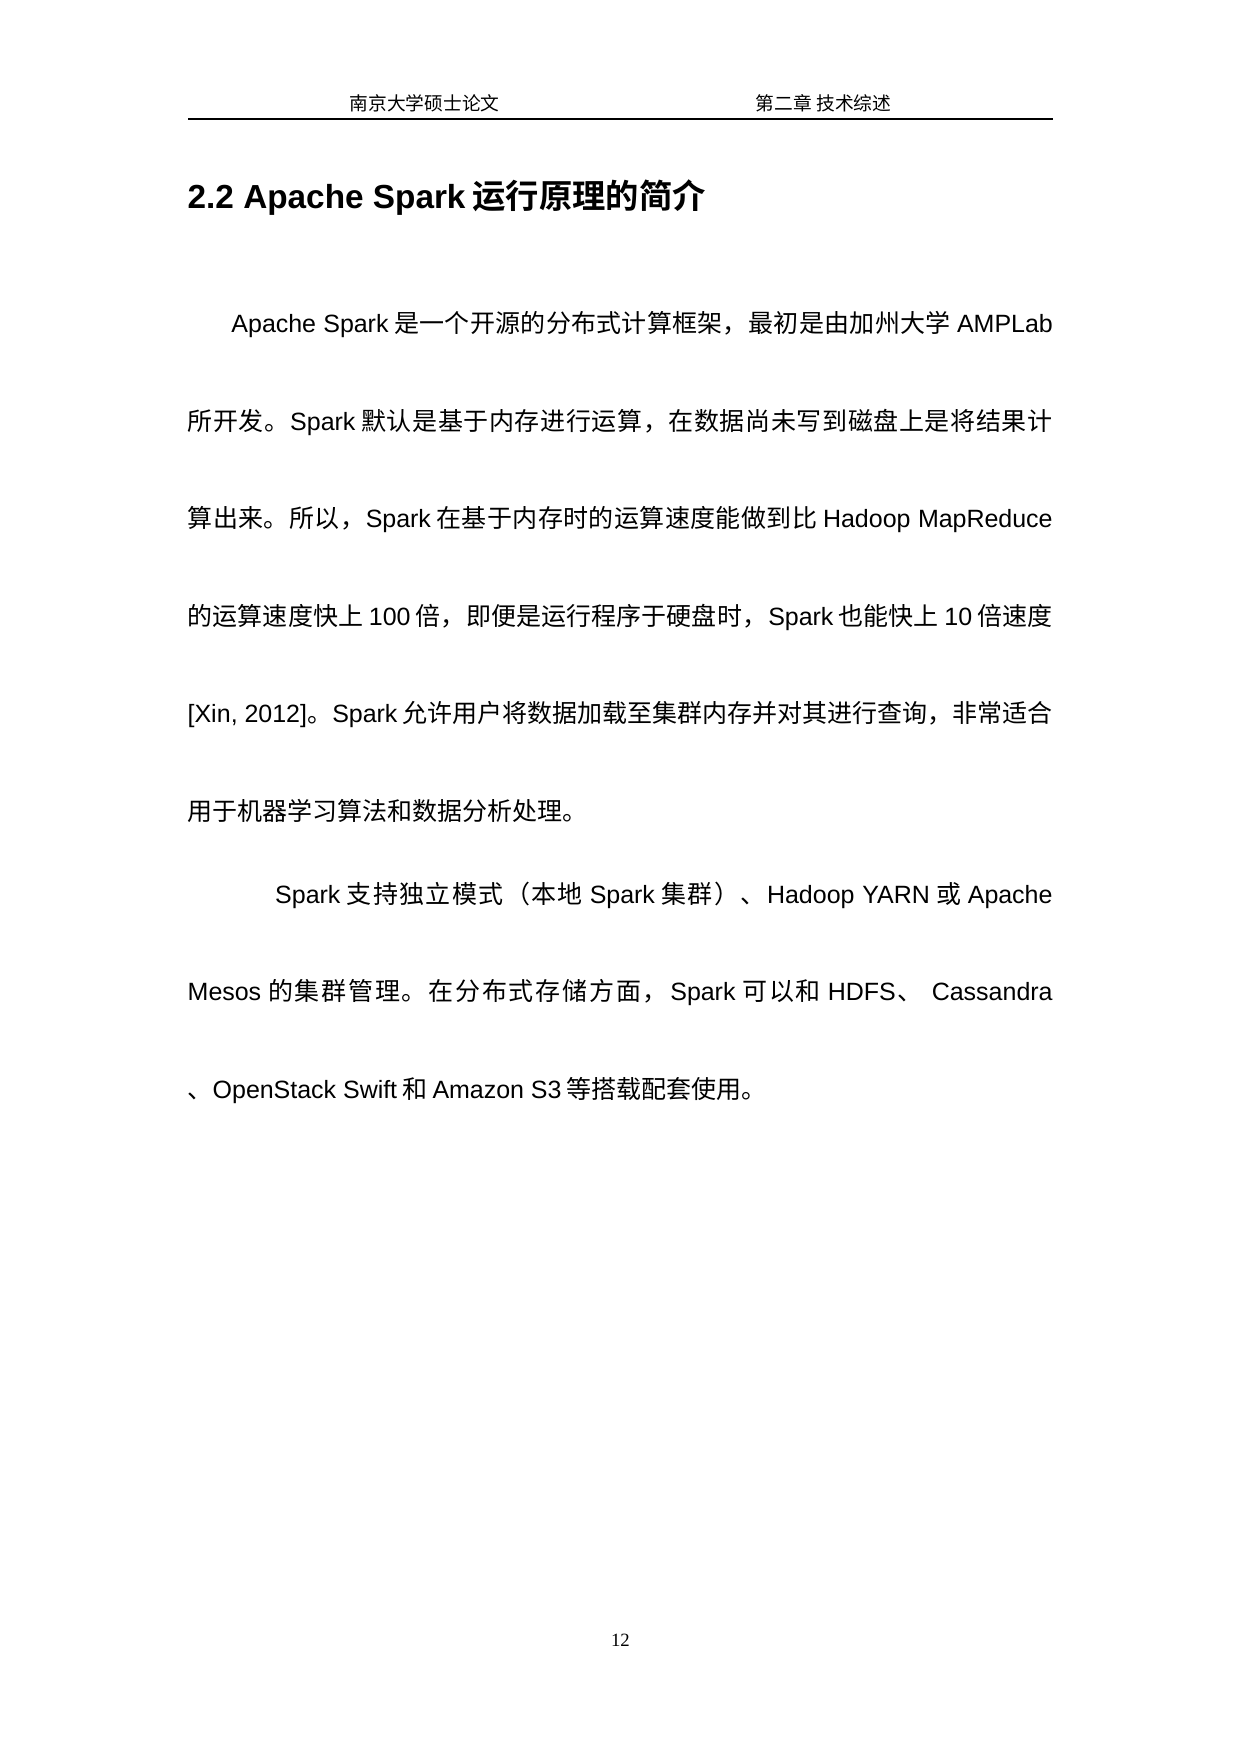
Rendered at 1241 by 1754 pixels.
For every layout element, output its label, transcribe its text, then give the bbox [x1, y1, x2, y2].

text Spark支持独立模式（本地Spark集群）、Hadoop YARN或Apache Mesos的集群管理。在分布式存储方面，Spark可以和HDFS、 Cassandra 、OpenStack Swift和Amazon S3等搭载配套使用。 [187, 860, 1053, 1120]
text Apache Spark是一个开源的分布式计算框架，最初是由加州大学AMPLab所开发。Spark默认是基于内存进行运算，在数据尚未写到磁盘上是将结果计算出来。所以，Spark在基于内存时的运算速度能做到比Hadoop MapReduce的运算速度快上100倍，即便是运行程序于硬盘时，Spark也能快上10倍速度[Xin, 2012]。Spark允许用户将数据加载至集群内存并对其进行查询，非常适合用于机器学习算法和数据分析处理。 [187, 289, 1053, 842]
subtitle 2.2 Apache Spark运行原理的简介 [187, 162, 1053, 227]
